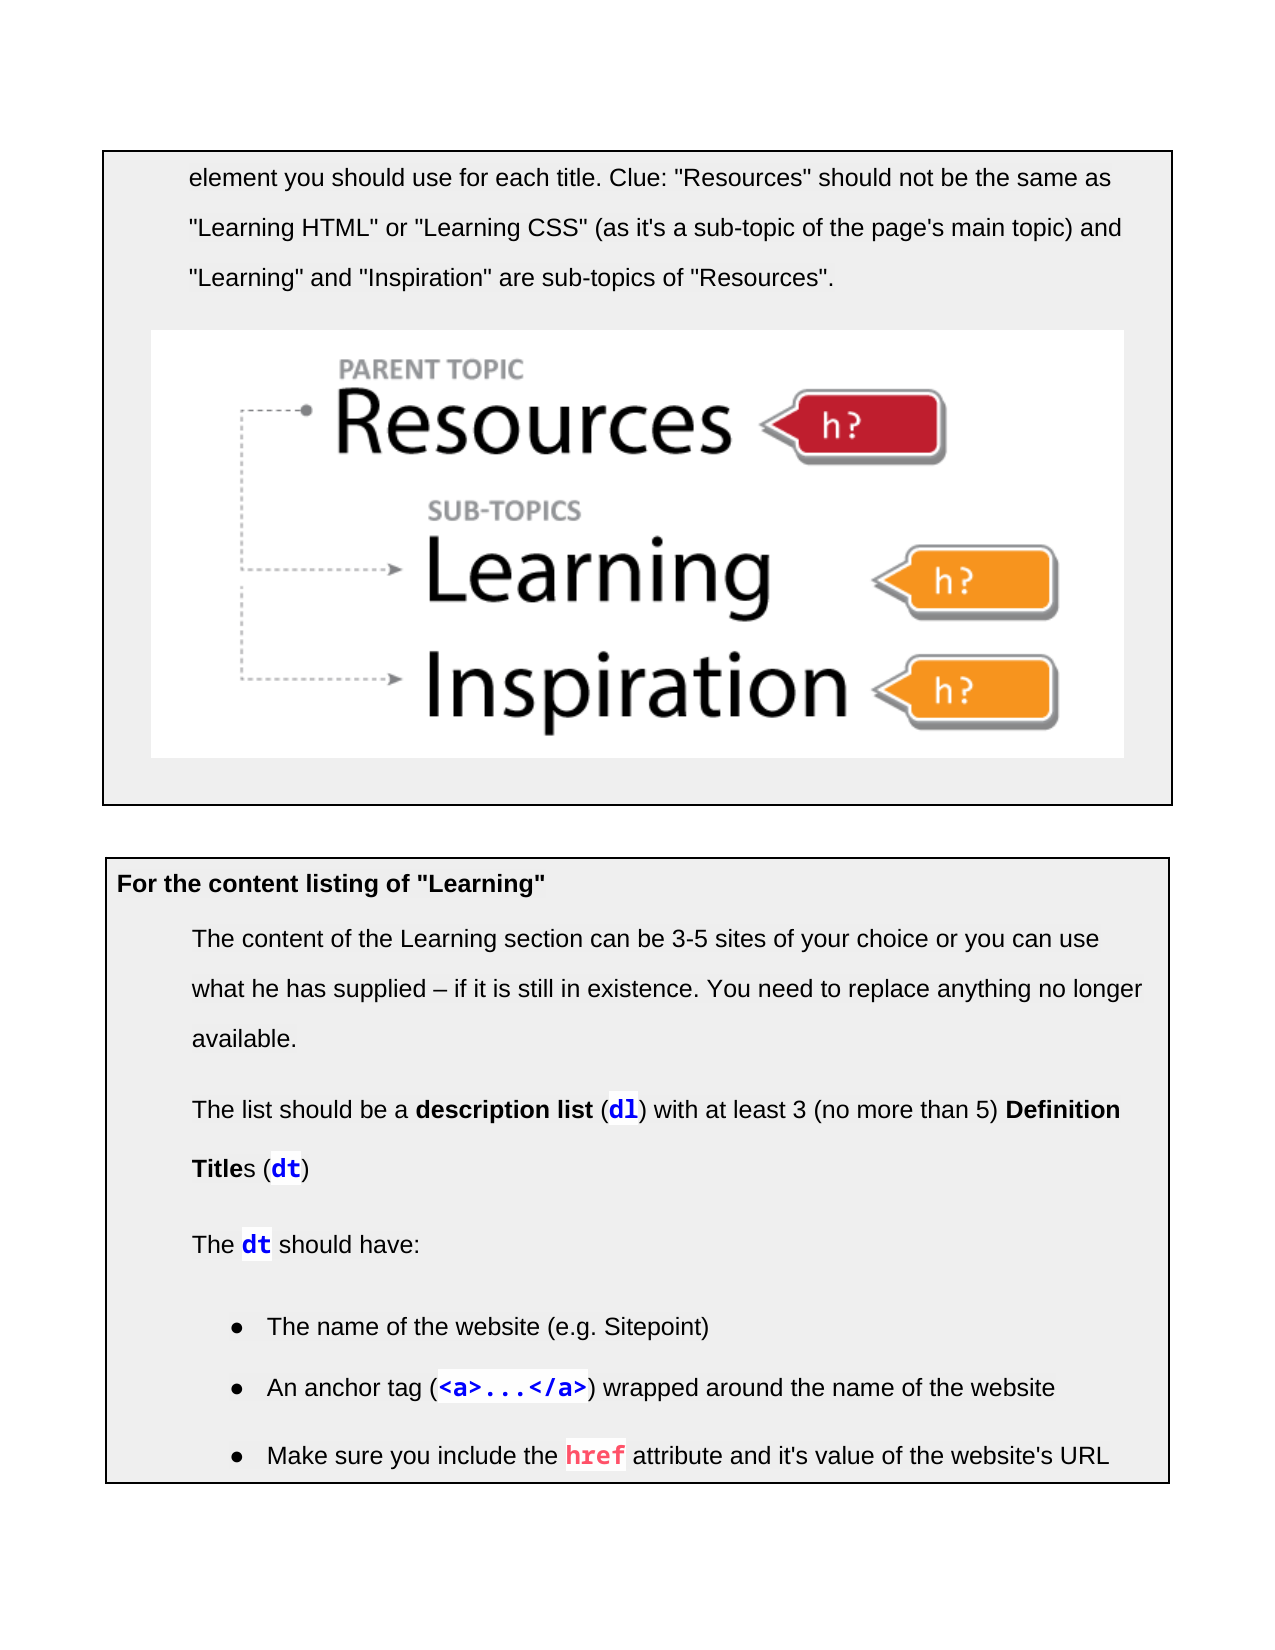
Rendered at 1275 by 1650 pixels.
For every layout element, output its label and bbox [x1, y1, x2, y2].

table_header [107, 859, 1168, 1482]
table_header [104, 152, 1171, 804]
picture [151, 330, 1124, 758]
